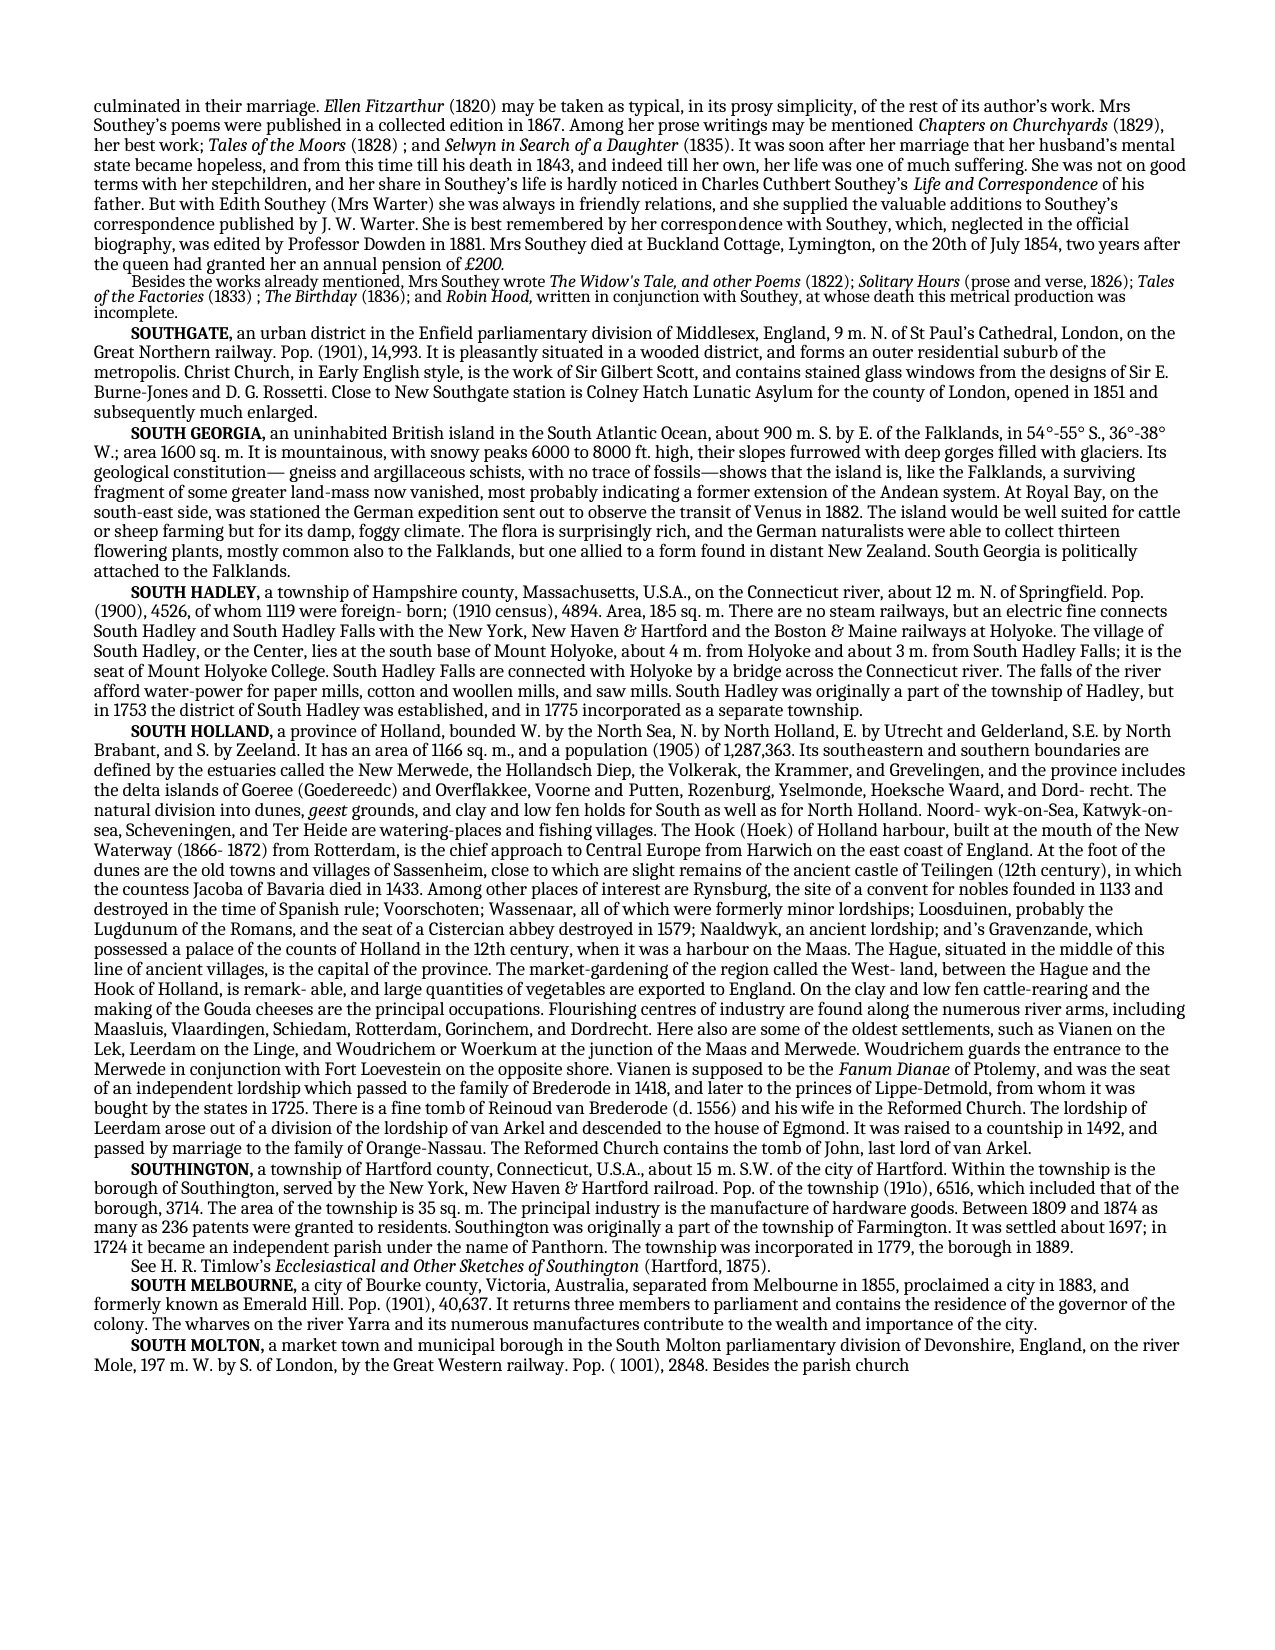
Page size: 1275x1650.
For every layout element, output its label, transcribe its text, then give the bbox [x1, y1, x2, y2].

text SOUTH MELBOURNE, a city of Bourke county, Victoria, Australia, separated from Melbourne in 1855, proclaimed a city in 1883, and formerly known as Emerald Hill. Pop. (1901), 40,637. It returns three members to parliament and contains the residence of the governor of the colony. The wharves on the river Yarra and its numerous manufactures contribute to the wealth and importance of the city. [94, 1276, 1188, 1335]
text SOUTH GEORGIA, an uninhabited British island in the South Atlantic Ocean, about 900 m. S. by E. of the Falklands, in 54°-55° S., 36°-38° W.; area 1600 sq. m. It is mountainous, with snowy peaks 6000 to 8000 ft. high, their slopes furrowed with deep gorges filled with glaciers. Its geological constitution— gneiss and argillaceous schists, with no trace of fossils—shows that the island is, like the Falklands, a surviving fragment of some greater land-mass now vanished, most probably indicating a former extension of the Andean system. At Royal Bay, on the south-east side, was stationed the German expedition sent out to observe the transit of Venus in 1882. The island would be well suited for cattle or sheep farming but for its damp, foggy climate. The flora is surprisingly rich, and the German naturalists were able to collect thirteen flowering plants, mostly common also to the Falklands, but one allied to a form found in distant New Zealand. South Georgia is politically attached to the Falklands. [94, 423, 1188, 582]
text SOUTHGATE, an urban district in the Enfield parliamentary division of Middlesex, England, 9 m. N. of St Paul’s Cathedral, London, on the Great Northern railway. Pop. (1901), 14,993. It is pleasantly situated in a wooded district, and forms an outer residential suburb of the metropolis. Christ Church, in Early English style, is the work of Sir Gilbert Scott, and contains stained glass windows from the designs of Sir E. Burne-Jones and D. G. Rossetti. Close to New Southgate station is Colney Hatch Lunatic Asylum for the county of London, opened in 1851 and subsequently much enlarged. [94, 323, 1188, 423]
text See H. R. Timlow’s Ecclesiastical and Other Sketches of Southington (Hartford, 1875). [94, 1258, 1188, 1276]
text SOUTH MOLTON, a market town and municipal borough in the South Molton parliamentary division of Devonshire, England, on the river Mole, 197 m. W. by S. of London, by the Great Western railway. Pop. ( 1001), 2848. Besides the parish church [94, 1335, 1188, 1376]
text SOUTH HOLLAND, a province of Holland, bounded W. by the North Sea, N. by North Holland, E. by Utrecht and Gelderland, S.E. by North Brabant, and S. by Zeeland. It has an area of 1166 sq. m., and a population (1905) of 1,287,363. Its southeastern and southern boundaries are defined by the estuaries called the New Merwede, the Hollandsch Diep, the Volkerak, the Krammer, and Grevelingen, and the province includes the delta islands of Goeree (Goedereedc) and Overflakkee, Voorne and Putten, Rozenburg, Yselmonde, Hoeksche Waard, and Dord- recht. The natural division into dunes, geest grounds, and clay and low fen holds for South as well as for North Holland. Noord- wyk-on-Sea, Katwyk-on-sea, Scheveningen, and Ter Heide are watering-places and fishing villages. The Hook (Hoek) of Holland harbour, built at the mouth of the New Waterway (1866- 1872) from Rotterdam, is the chief approach to Central Europe from Harwich on the east coast of England. At the foot of the dunes are the old towns and villages of Sassenheim, close to which are slight remains of the ancient castle of Teilingen (12th century), in which the countess Jacoba of Bavaria died in 1433. Among other places of interest are Rynsburg, the site of a convent for nobles founded in 1133 and destroyed in the time of Spanish rule; Voorschoten; Wassenaar, all of which were formerly minor lordships; Loosduinen, probably the Lugdunum of the Romans, and the seat of a Cistercian abbey destroyed in 1579; Naaldwyk, an ancient lordship; and’s Gravenzande, which possessed a palace of the counts of Holland in the 12th century, when it was a harbour on the Maas. The Hague, situated in the middle of this line of ancient villages, is the capital of the province. The market-gardening of the region called the West- land, between the Hague and the Hook of Holland, is remark- able, and large quantities of vegetables are exported to England. On the clay and low fen cattle-rearing and the making of the Gouda cheeses are the principal occupations. Flourishing centres of industry are found along the numerous river arms, including Maasluis, Vlaardingen, Schiedam, Rotterdam, Gorinchem, and Dordrecht. Here also are some of the oldest settlements, such as Vianen on the Lek, Leerdam on the Linge, and Woudrichem or Woerkum at the junction of the Maas and Merwede. Woudrichem guards the entrance to the Merwede in conjunction with Fort Loevestein on the opposite shore. Vianen is supposed to be the Fanum Dianae of Ptolemy, and was the seat of an independent lordship which passed to the family of Brederode in 1418, and later to the princes of Lippe-Detmold, from whom it was bought by the states in 1725. There is a fine tomb of Reinoud van Brederode (d. 1556) and his wife in the Reformed Church. The lordship of Leerdam arose out of a division of the lordship of van Arkel and descended to the house of Egmond. It was raised to a countship in 1492, and passed by marriage to the family of Orange-Nassau. The Reformed Church contains the tomb of John, last lord of van Arkel. [94, 722, 1188, 1159]
text SOUTH HADLEY, a township of Hampshire county, Massachusetts, U.S.A., on the Connecticut river, about 12 m. N. of Springfield. Pop. (1900), 4526, of whom 1119 were foreign- born; (1910 census), 4894. Area, 18·5 sq. m. There are no steam railways, but an electric fine connects South Hadley and South Hadley Falls with the New York, New Haven & Hartford and the Boston & Maine railways at Holyoke. The village of South Hadley, or the Center, lies at the south base of Mount Holyoke, about 4 m. from Holyoke and about 3 m. from South Hadley Falls; it is the seat of Mount Holyoke College. South Hadley Falls are connected with Holyoke by a bridge across the Connecticut river. The falls of the river afford water-power for paper mills, cotton and woollen mills, and saw mills. South Hadley was originally a part of the township of Hadley, but in 1753 the district of South Hadley was established, and in 1775 incorporated as a separate township. [94, 582, 1188, 722]
text culminated in their marriage. Ellen Fitzarthur (1820) may be taken as typical, in its prosy simplicity, of the rest of its author’s work. Mrs Southey’s poems were published in a collected edition in 1867. Among her prose writings may be mentioned Chapters on Churchyards (1829), her best work; Tales of the Moors (1828) ; and Selwyn in Search of a Daughter (1835). It was soon after her marriage that her husband’s mental state became hopeless, and from this time till his death in 1843, and indeed till her own, her life was one of much suffering. She was not on good terms with her stepchildren, and her share in Southey’s life is hardly noticed in Charles Cuthbert Southey’s Life and Correspondence of his father. But with Edith Southey (Mrs Warter) she was always in friendly relations, and she supplied the valuable additions to Southey’s correspondence published by J. W. Warter. She is best remembered by her correspondence with Southey, which, neglected in the official biography, was edited by Professor Dowden in 1881. Mrs Southey died at Buckland Cottage, Lymington, on the 20th of July 1854, two years after the queen had granted her an annual pension of £200. [94, 96, 1188, 275]
text SOUTHINGTON, a township of Hartford county, Connecticut, U.S.A., about 15 m. S.W. of the city of Hartford. Within the township is the borough of Southington, served by the New York, New Haven & Hartford railroad. Pop. of the township (191o), 6516, which included that of the borough, 3714. The area of the township is 35 sq. m. The principal industry is the manufacture of hardware goods. Between 1809 and 1874 as many as 236 patents were granted to residents. Southington was originally a part of the township of Farmington. It was settled about 1697; in 1724 it became an independent parish under the name of Panthorn. The township was incorporated in 1779, the borough in 1889. [94, 1159, 1188, 1258]
text Besides the works already mentioned, Mrs Southey wrote The Widow's Tale, and other Poems (1822); Solitary Hours (prose and verse, 1826); Tales of the Factories (1833) ; The Birthday (1836); and Robin Hood, written in conjunction with Southey, at whose death this metrical production was incomplete. [94, 275, 1188, 323]
